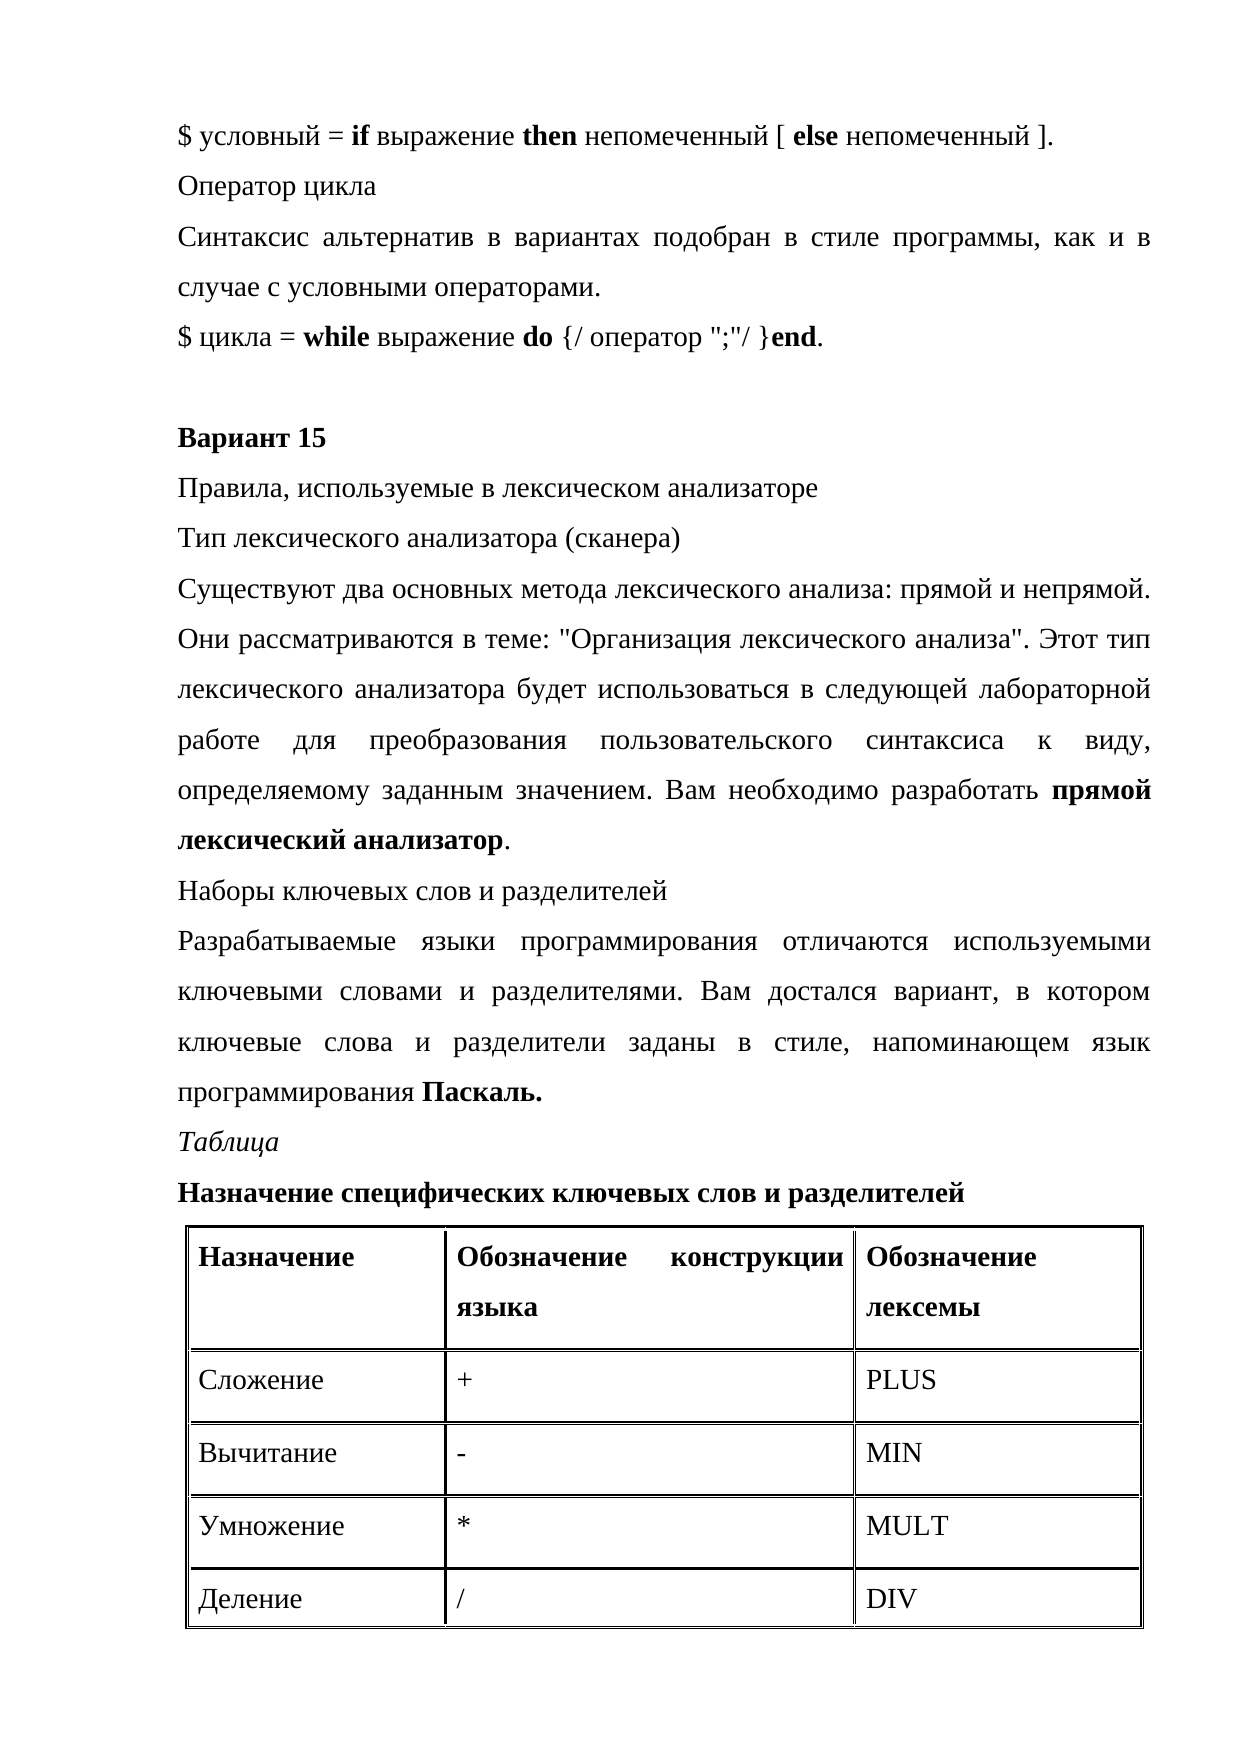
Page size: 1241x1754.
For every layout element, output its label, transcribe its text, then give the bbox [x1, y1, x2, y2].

text Синтаксис альтернатив в вариантах подобран в стиле программы, как и в случае с условными операторами. [177, 219, 1152, 303]
text Существуют два основных метода лексического анализа: прямой и непрямой. Они рассматриваются в теме: "Организация лексического анализа". Этот тип лексического анализатора будет использоваться в следующей лабораторной работе для преобразования пользовательского синтаксиса к виду, определяемому заданным значением. Вам необходимо разработать прямой лексический анализатор. [177, 571, 1152, 856]
text Назначение специфических ключевых слов и разделителей [177, 1175, 1152, 1208]
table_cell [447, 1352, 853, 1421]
text Оператор цикла [177, 168, 1152, 202]
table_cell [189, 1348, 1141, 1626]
text Разрабатываемые языки программирования отличаются используемыми ключевыми словами и разделителями. Вам достался вариант, в котором ключевые слова и разделители заданы в стиле, напоминающем язык программирования Паскаль. [177, 923, 1152, 1108]
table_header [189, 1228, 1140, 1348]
text Таблица [177, 1124, 1152, 1158]
text Вариант 15 [177, 420, 1152, 453]
text $ цикла = while выражение do {/ оператор ";"/ }end. [177, 319, 1152, 353]
text Наборы ключевых слов и разделителей [177, 873, 1152, 906]
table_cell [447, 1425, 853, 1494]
text Правила, используемые в лексическом анализаторе [177, 470, 1152, 504]
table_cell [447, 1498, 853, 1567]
text Тип лексического анализатора (сканера) [177, 521, 1152, 554]
text $ условный = if выражение then непомеченный [ else непомеченный ]. [177, 118, 1152, 152]
